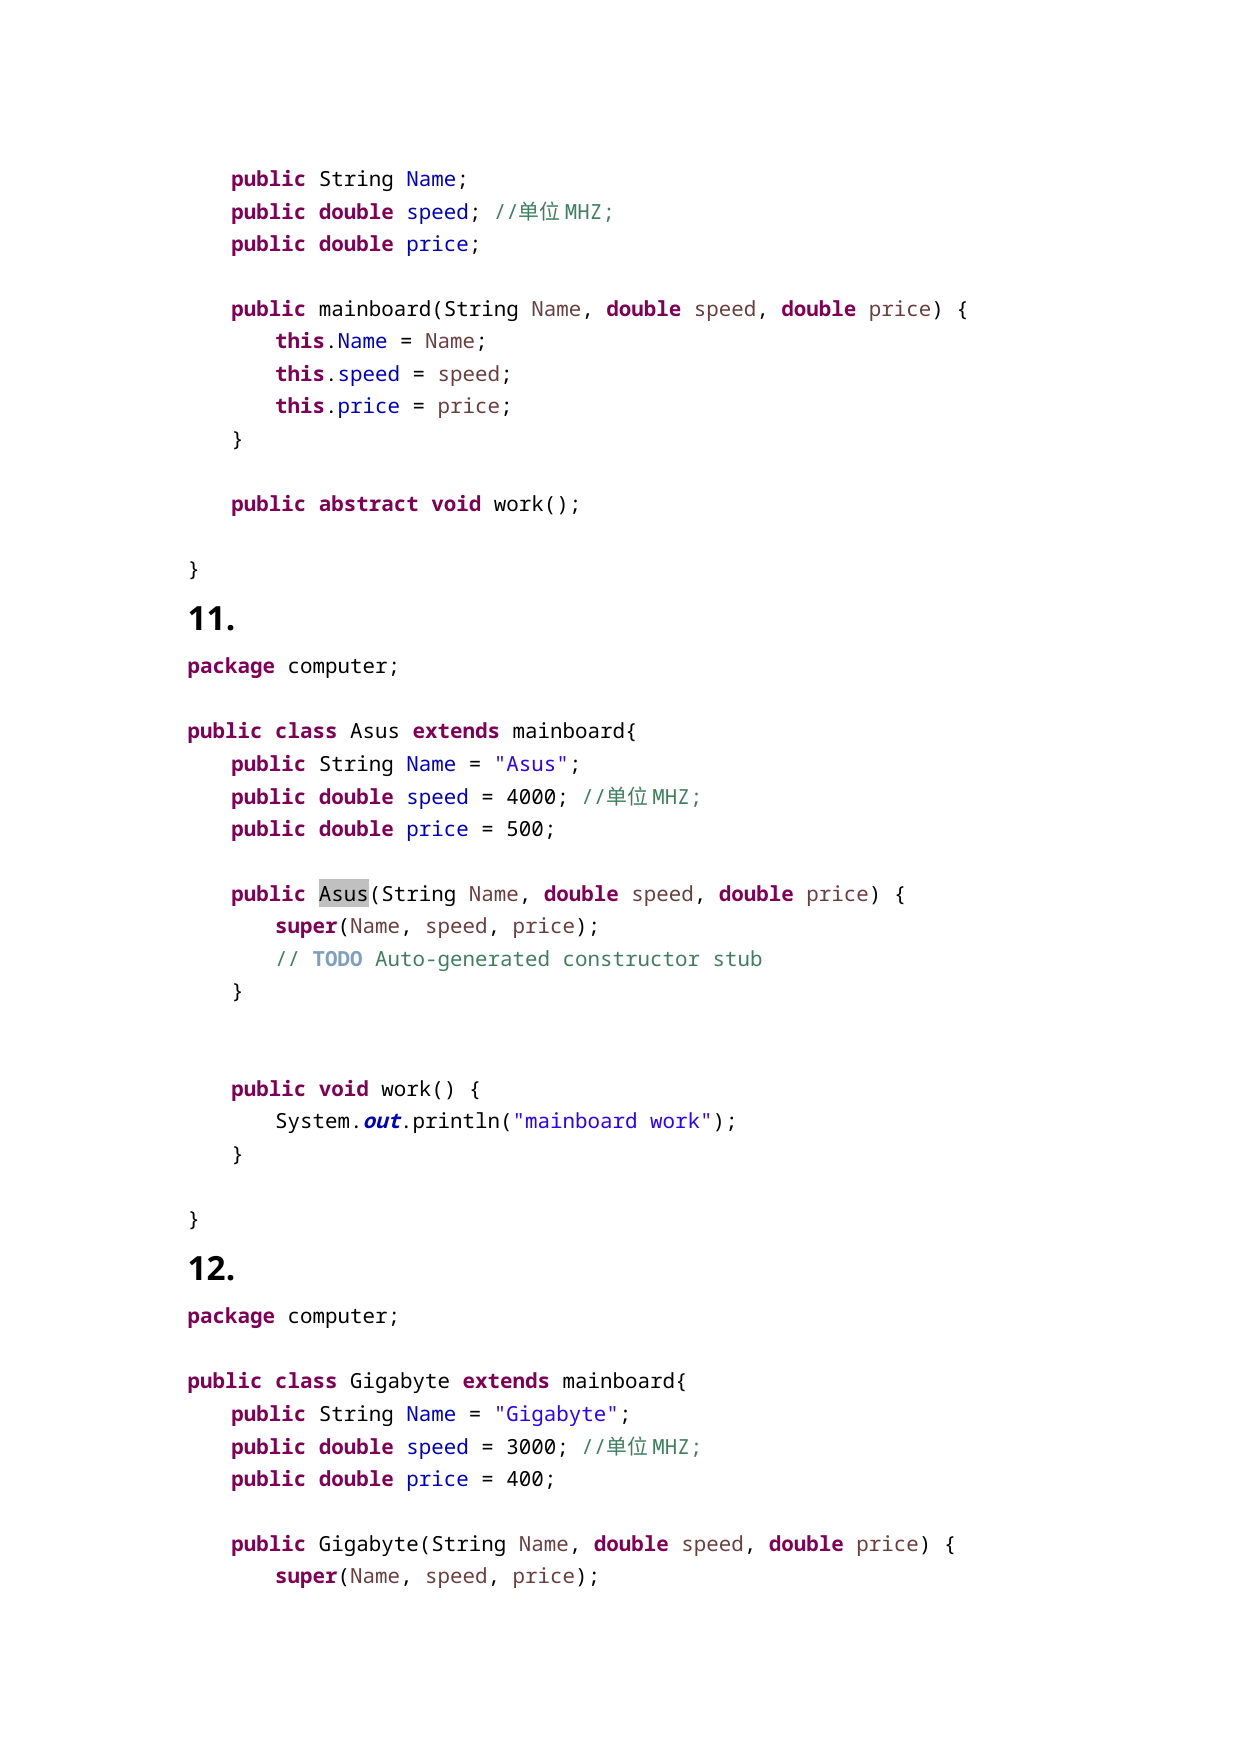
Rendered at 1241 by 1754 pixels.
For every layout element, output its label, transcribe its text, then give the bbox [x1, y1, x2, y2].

text } [187, 1137, 1053, 1169]
text 12. [187, 1234, 1053, 1299]
text super(Name, speed, price); [187, 909, 1053, 942]
text public Asus(String Name, double speed, double price) { [187, 877, 1053, 909]
text // TODO Auto-generated constructor stub [187, 942, 1053, 974]
text public mainboard(String Name, double speed, double price) { [187, 292, 1053, 324]
text this.price = price; [187, 389, 1053, 422]
text public String Name = "Gigabyte"; [187, 1397, 1053, 1429]
text public class Gigabyte extends mainboard{ [187, 1364, 1053, 1397]
text } [187, 974, 1053, 1007]
text public double price = 400; [187, 1462, 1053, 1494]
text public double price = 500; [187, 812, 1053, 844]
text public Gigabyte(String Name, double speed, double price) { [187, 1527, 1053, 1559]
text } [187, 552, 1053, 584]
text public class Asus extends mainboard{ [187, 714, 1053, 747]
text this.speed = speed; [187, 357, 1053, 389]
text System.out.println("mainboard work"); [187, 1104, 1053, 1137]
text public double price; [187, 227, 1053, 259]
text public String Name; [187, 162, 1053, 194]
text public String Name = "Asus"; [187, 747, 1053, 779]
text package computer; [187, 649, 1053, 682]
text public double speed = 3000; //单位MHZ; [187, 1429, 1053, 1462]
text } [187, 422, 1053, 454]
text package computer; [187, 1299, 1053, 1332]
text super(Name, speed, price); [187, 1559, 1053, 1592]
text } [187, 1202, 1053, 1234]
text public double speed = 4000; //单位MHZ; [187, 779, 1053, 812]
text public void work() { [187, 1072, 1053, 1104]
text public double speed; //单位MHZ; [187, 194, 1053, 227]
text this.Name = Name; [187, 324, 1053, 357]
text public abstract void work(); [187, 487, 1053, 519]
text 11. [187, 584, 1053, 649]
